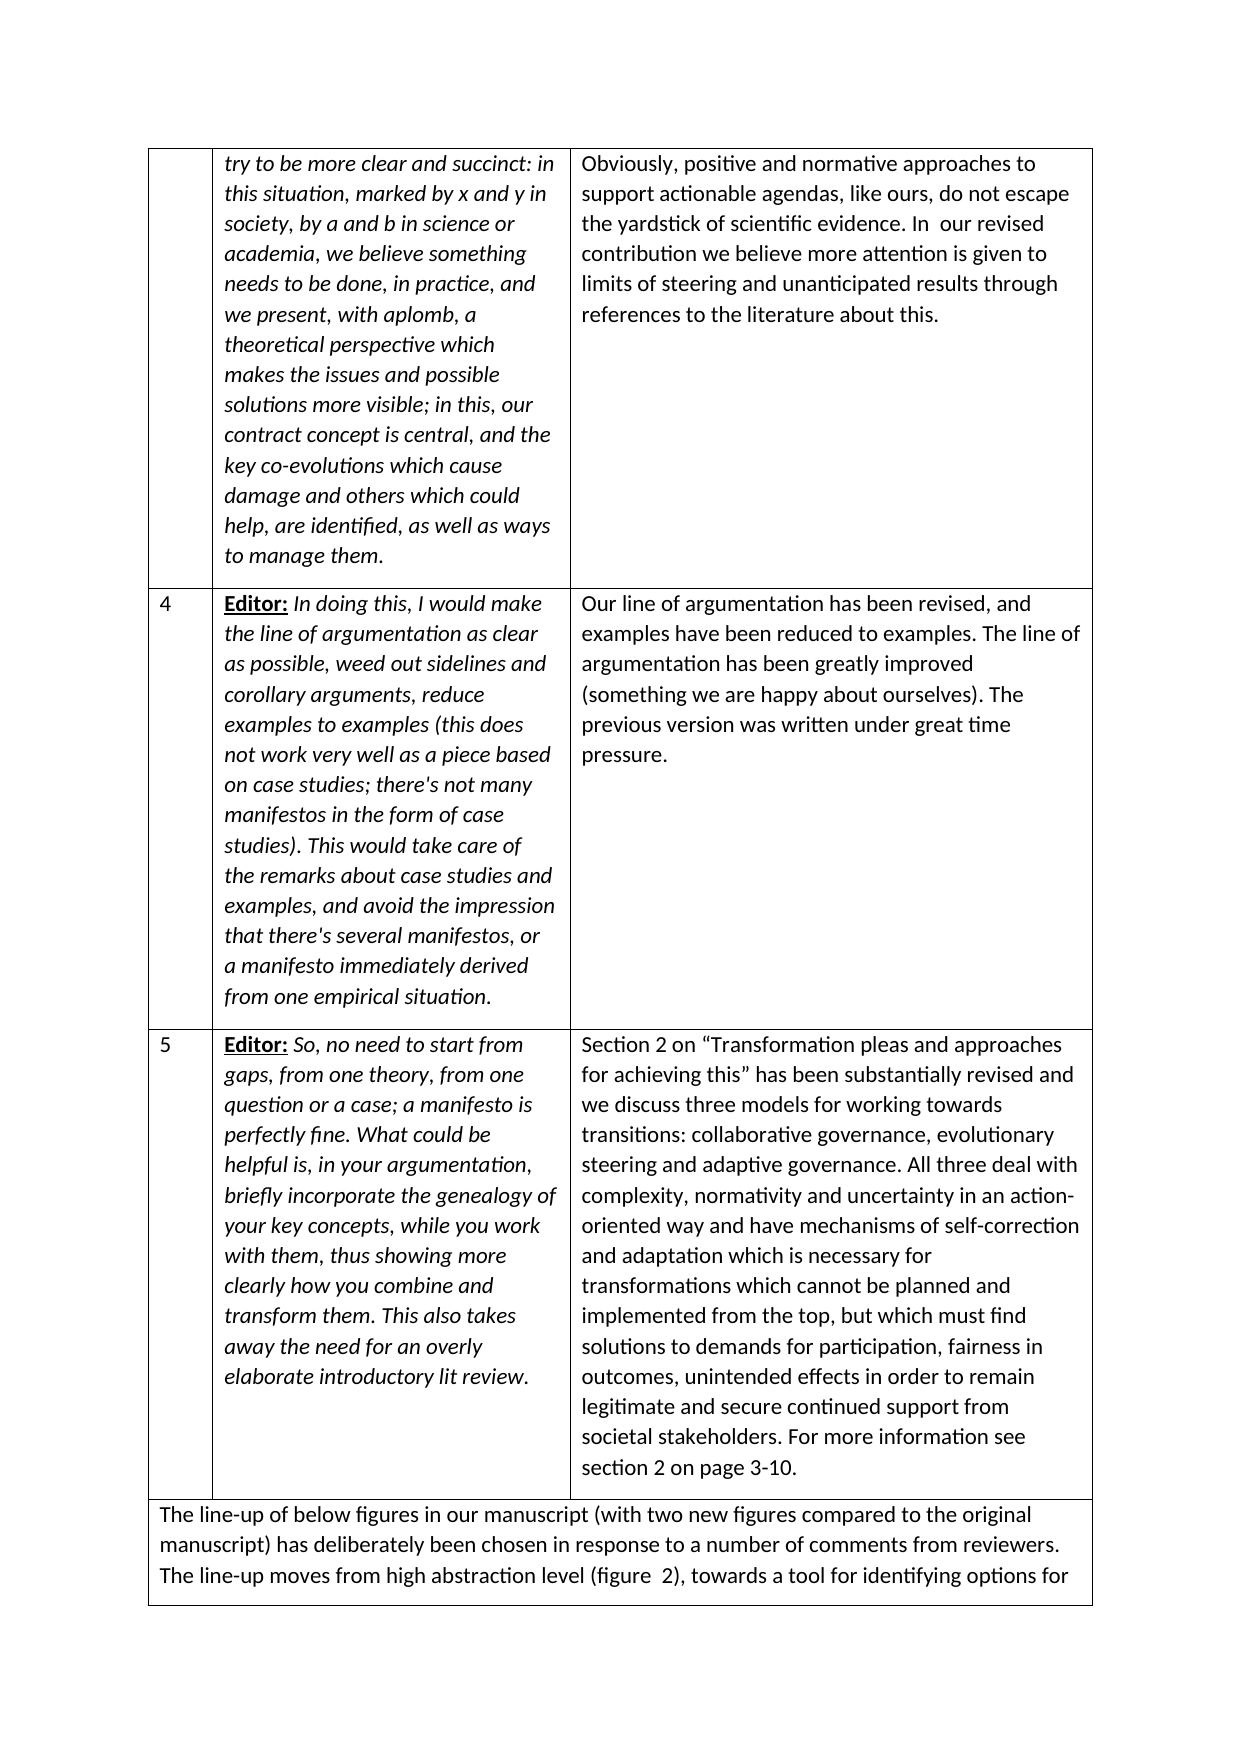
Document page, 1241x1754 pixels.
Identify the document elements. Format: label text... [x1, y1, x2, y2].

table_cell Editor: So, no need to start from gaps, from one theory, from one question or a case; a manifesto is perfectly fine. What could be helpful is, in your argumentation, briefly incorporate the genealogy of your key concepts, while you work with them, thus showing more clearly how you combine and transform them. This also takes away the need for an overly elaborate introductory lit review. [213, 1030, 570, 1499]
table_cell Section 2 on “Transformation pleas and approaches for achieving this” has been substantially revised and we discuss three models for working towards transitions: collaborative governance, evolutionary steering and adaptive governance. All three deal with complexity, normativity and uncertainty in an action-oriented way and have mechanisms of self-correction and adaptation which is necessary for transformations which cannot be planned and implemented from the top, but which must find solutions to demands for participation, fairness in outcomes, unintended effects in order to remain legitimate and secure continued support from societal stakeholders. For more information see section 2 on page 3-10. [571, 1030, 1092, 1499]
table_cell 5 [149, 1030, 212, 1499]
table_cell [213, 149, 570, 588]
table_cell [149, 1500, 1092, 1605]
table_cell Our line of argumentation has been revised, and examples have been reduced to examples. The line of argumentation has been greatly improved (something we are happy about ourselves). The previous version was written under great time pressure. [571, 589, 1092, 1029]
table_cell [571, 149, 1092, 588]
table_cell 4 [149, 589, 212, 1029]
table_cell 3 [149, 149, 212, 588]
table_cell Editor: In doing this, I would make the line of argumentation as clear as possible, weed out sidelines and corollary arguments, reduce examples to examples (this does not work very well as a piece based on case studies; there's not many manifestos in the form of case studies). This would take care of the remarks about case studies and examples, and avoid the impression that there's several manifestos, or a manifesto immediately derived from one empirical situation. [213, 589, 570, 1029]
